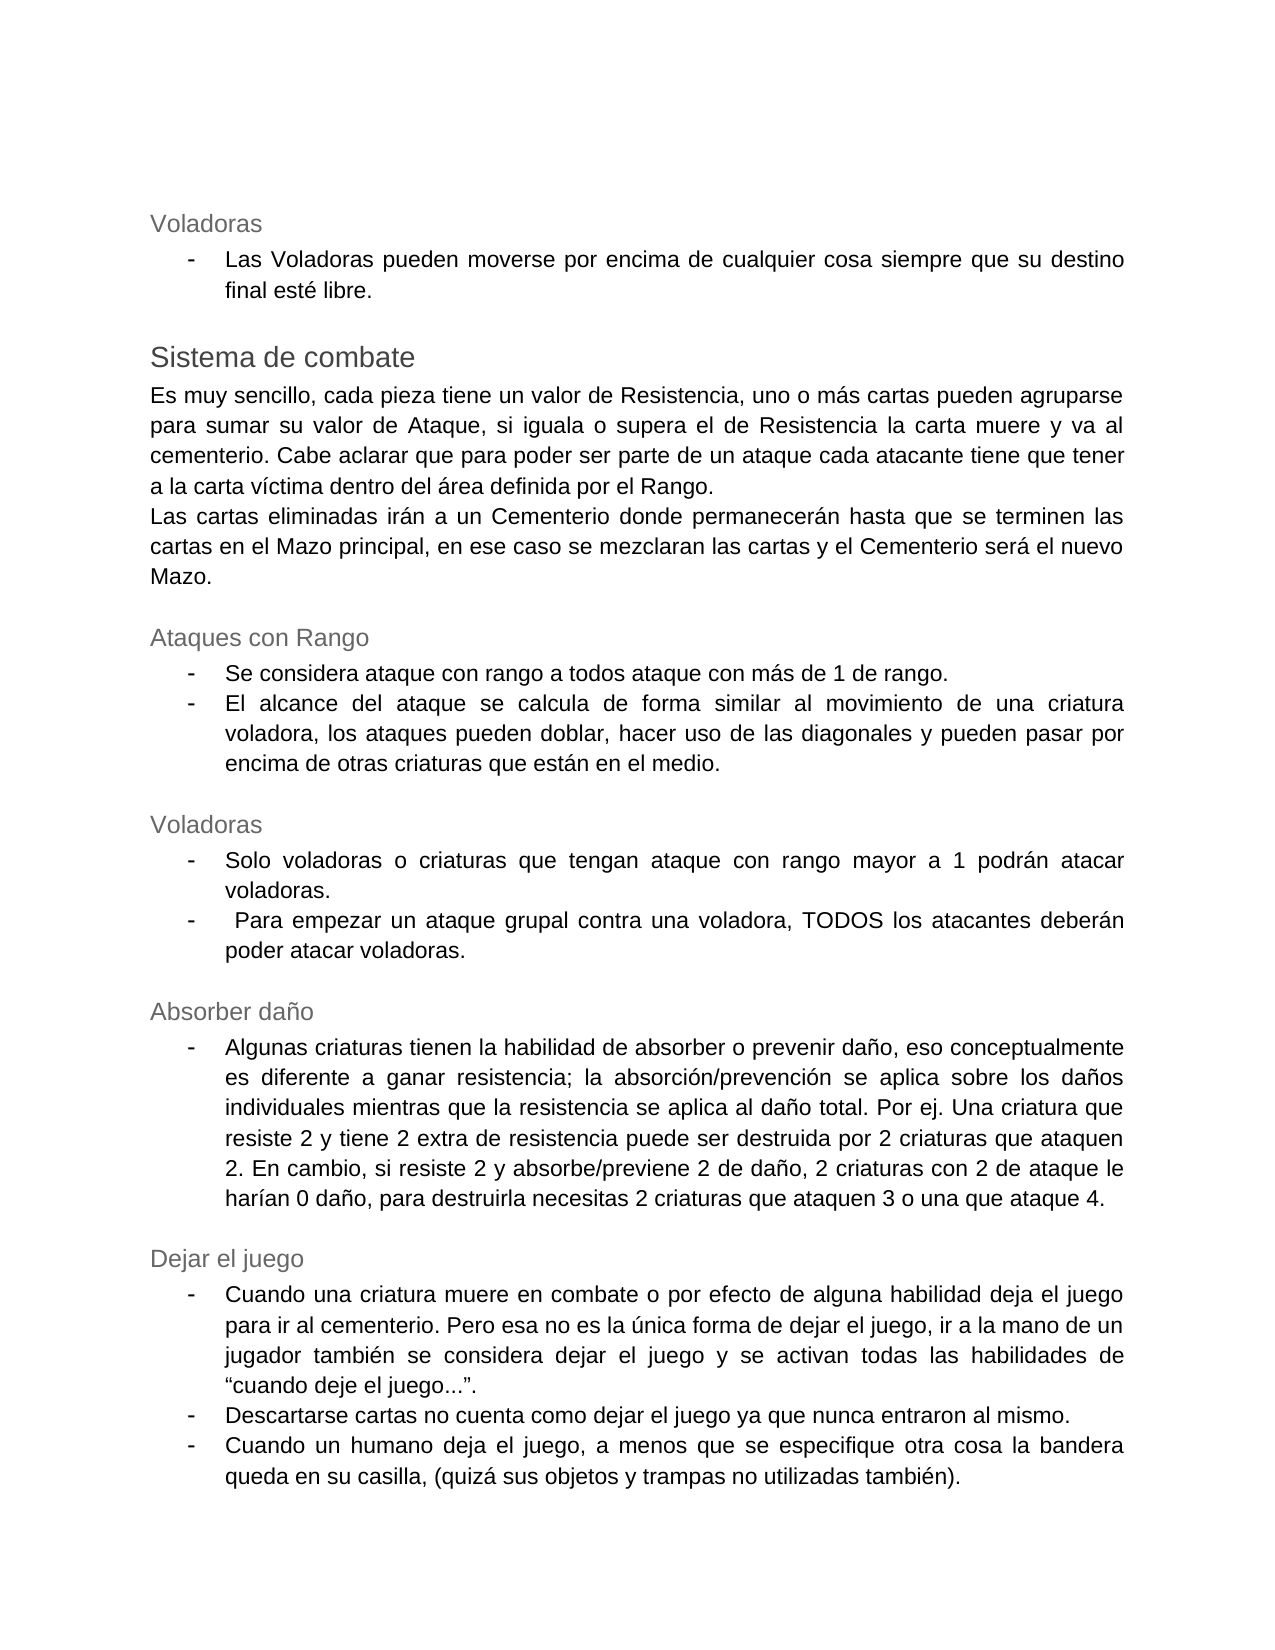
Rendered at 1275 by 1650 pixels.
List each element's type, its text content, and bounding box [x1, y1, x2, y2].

list Algunas criaturas tienen la habilidad de absorber o prevenir daño, eso conceptualmente es diferente a ganar resistencia; la absorción/prevención se aplica sobre los daños individuales mientras que la resistencia se aplica al daño total. Por ej. Una criatura que resiste 2 y tiene 2 extra de resistencia puede ser destruida por 2 criaturas que ataquen 2. En cambio, si resiste 2 y absorbe/previene 2 de daño, 2 criaturas con 2 de ataque le harían 0 daño, para destruirla necesitas 2 criaturas que ataquen 3 o una que ataque 4. [187, 1034, 1125, 1211]
list El alcance del ataque se calcula de forma similar al movimiento de una criatura voladora, los ataques pueden doblar, hacer uso de las diagonales y pueden pasar por encima de otras criaturas que están en el medio. [187, 690, 1125, 777]
list Las Voladoras pueden moverse por encima de cualquier cosa siempre que su destino final esté libre. [187, 246, 1125, 303]
list Solo voladoras o criaturas que tengan ataque con rango mayor a 1 podrán atacar voladoras. [187, 847, 1125, 903]
list Se considera ataque con rango a todos ataque con más de 1 de rango. [187, 660, 1125, 686]
subtitle Dejar el juego [150, 1244, 1125, 1273]
list Para empezar un ataque grupal contra una voladora, TODOS los atacantes deberán poder atacar voladoras. [187, 907, 1125, 964]
subtitle Voladoras [150, 209, 1125, 238]
subtitle Voladoras [150, 810, 1125, 838]
text Las cartas eliminadas irán a un Cementerio donde permanecerán hasta que se terminen las cartas en el Mazo principal, en ese caso se mezclaran las cartas y el Cementerio será el nuevo Mazo. [150, 503, 1125, 590]
list Cuando un humano deja el juego, a menos que se especifique otra cosa la bandera queda en su casilla, (quizá sus objetos y trampas no utilizadas también). [187, 1432, 1125, 1489]
subtitle Absorber daño [150, 997, 1125, 1026]
subtitle Ataques con Rango [150, 623, 1125, 651]
text Es muy sencillo, cada pieza tiene un valor de Resistencia, uno o más cartas pueden agruparse para sumar su valor de Ataque, si iguala o supera el de Resistencia la carta muere y va al cementerio. Cabe aclarar que para poder ser parte de un ataque cada atacante tiene que tener a la carta víctima dentro del área definida por el Rango. [150, 382, 1125, 499]
list Cuando una criatura muere en combate o por efecto de alguna habilidad deja el juego para ir al cementerio. Pero esa no es la única forma de dejar el juego, ir a la mano de un jugador también se considera dejar el juego y se activan todas las habilidades de “cuando deje el juego...”. [187, 1281, 1125, 1398]
subtitle Sistema de combate [150, 340, 1125, 374]
list Descartarse cartas no cuenta como dejar el juego ya que nunca entraron al mismo. [187, 1402, 1125, 1429]
